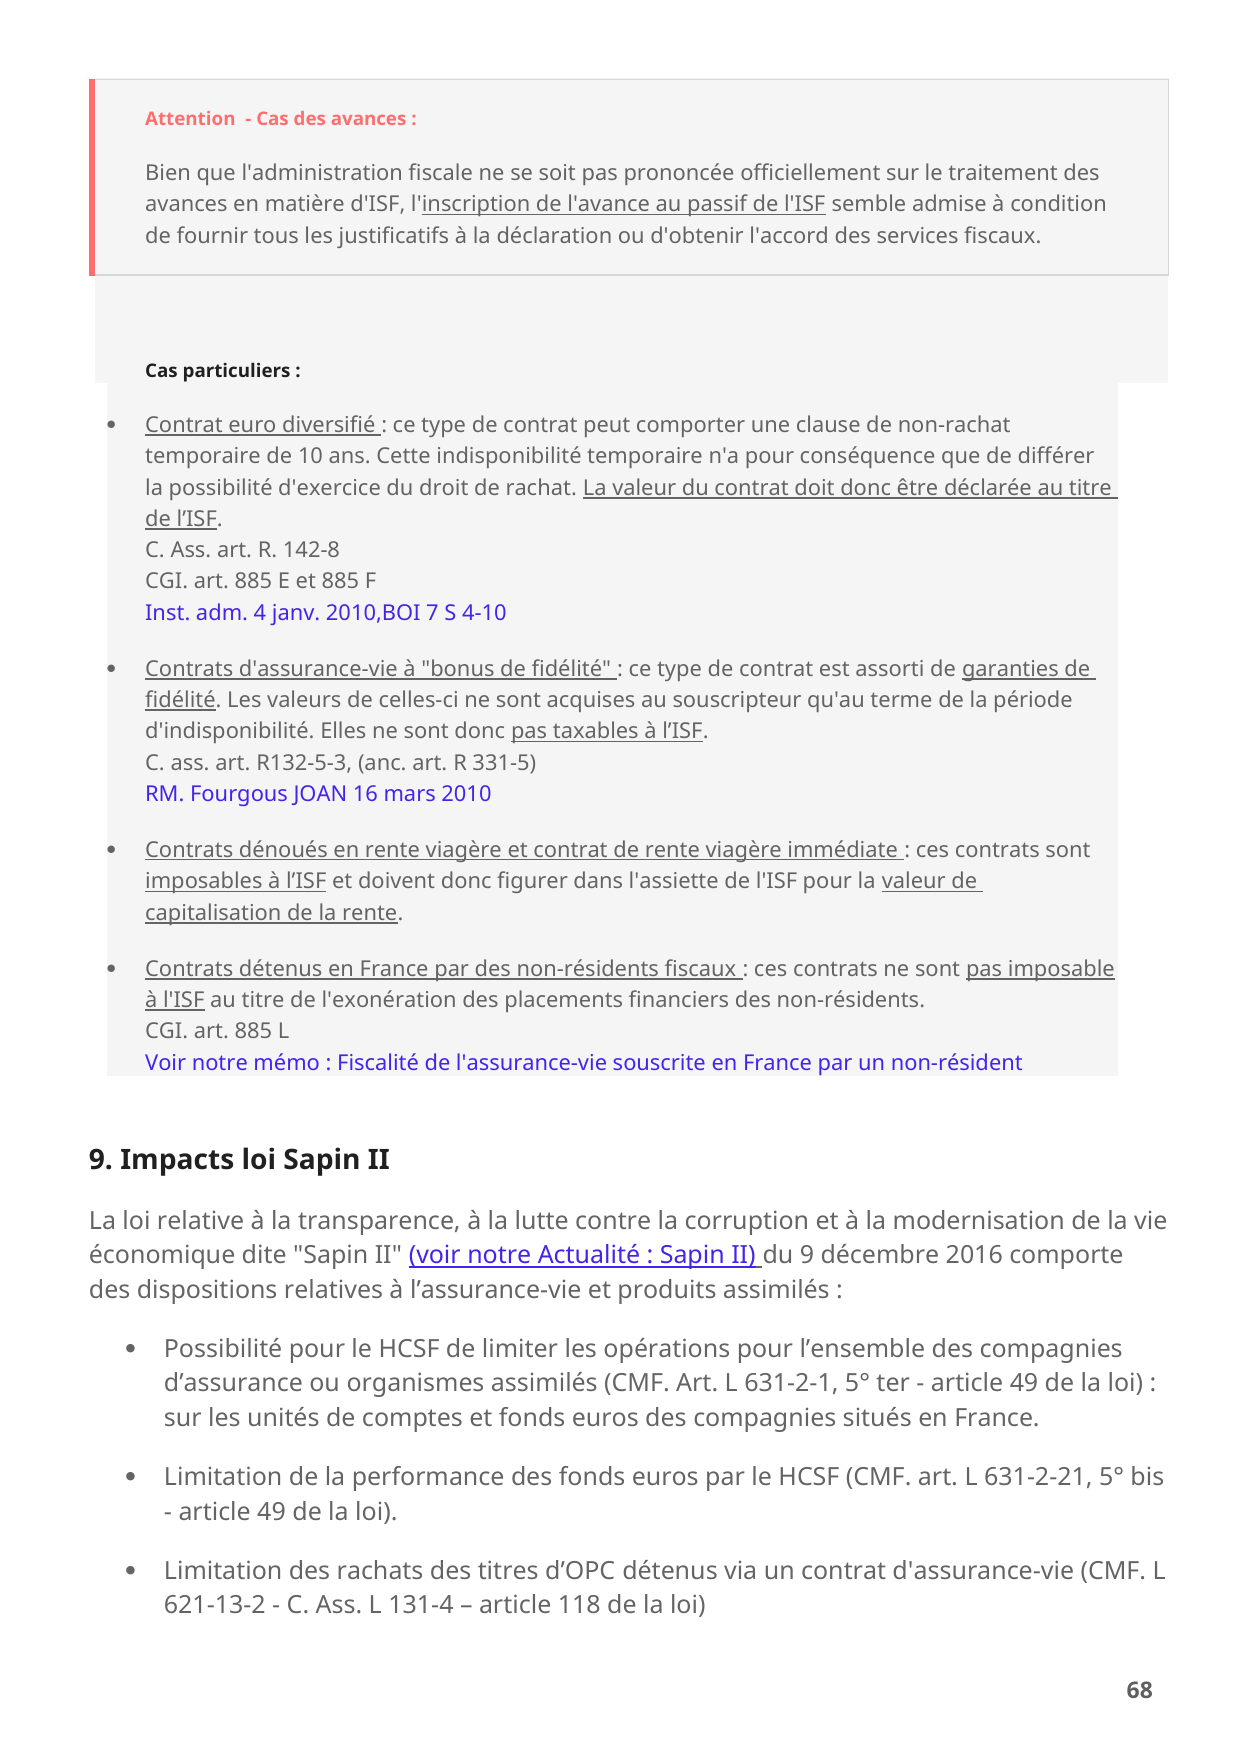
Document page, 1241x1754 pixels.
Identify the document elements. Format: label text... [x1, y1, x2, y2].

title Cas particuliers : [95, 332, 1168, 383]
list Limitation de la performance des fonds euros par le HCSF (CMF. art. L 631-2-21, 5° bis - article 49 de la loi). [126, 1458, 1169, 1527]
list Possibilité pour le HCSF de limiter les opérations pour l’ensemble des compagnies d’assurance ou organismes assimilés (CMF. Art. L 631-2-1, 5° ter - article 49 de la loi) : sur les unités de comptes et fonds euros des compagnies situés en France. [126, 1330, 1169, 1433]
list ​Contrats dénoués en rente viagère et contrat de rente viagère immédiate : ces contrats sont imposables à l’ISF et doivent donc figurer dans l'assiette de l'ISF pour la valeur de capitalisation de la rente. [107, 833, 1118, 926]
list Contrats d'assurance-vie à "bonus de fidélité" : ce type de contrat est assorti de garanties de fidélité. Les valeurs de celles-ci ne sont acquises au souscripteur qu'au terme de la période d'indisponibilité. Elles ne sont donc pas taxables à l’ISF. C. ass. art. R132-5-3, (anc. art. R 331-5) RM. Fourgous JOAN 16 mars 2010 [107, 651, 1118, 808]
subtitle 9. Impacts loi Sapin II [89, 1139, 1169, 1177]
list Contrats détenus en France par des non-résidents fiscaux : ces contrats ne sont pas imposable à l'ISF au titre de l'exonération des placements financiers des non-résidents. CGI. art. 885 L Voir notre mémo : Fiscalité de l'assurance-vie souscrite en France par un non-résident [107, 951, 1118, 1076]
text Bien que l'administration fiscale ne se soit pas prononcée officiellement sur le traitement des avances en matière d'ISF, l'inscription de l'avance au passif de l'ISF semble admise à condition de fournir tous les justificatifs à la déclaration ou d'obtenir l'accord des services fiscaux. [95, 129, 1168, 274]
list Contrat euro diversifié : ce type de contrat peut comporter une clause de non-rachat temporaire de 10 ans. Cette indisponibilité temporaire n'a pour conséquence que de différer la possibilité d'exercice du droit de rachat. La valeur du contrat doit donc être déclarée au titre de l’ISF. C. Ass. art. R. 142-8 CGI. art. 885 E et 885 F Inst. adm. 4 janv. 2010,BOI 7 S 4-10 [107, 408, 1118, 626]
title Attention - Cas des avances : [95, 80, 1168, 129]
list Limitation des rachats des titres d’OPC détenus via un contrat d'assurance-vie (CMF. L 621-13-2 - C. Ass. L 131-4 – article 118 de la loi) [126, 1552, 1169, 1621]
text La loi relative à la transparence, à la lutte contre la corruption et à la modernisation de la vie économique dite "Sapin II" (voir notre Actualité : Sapin II) du 9 décembre 2016 comporte des dispositions relatives à l’assurance-vie et produits assimilés : [89, 1202, 1169, 1305]
